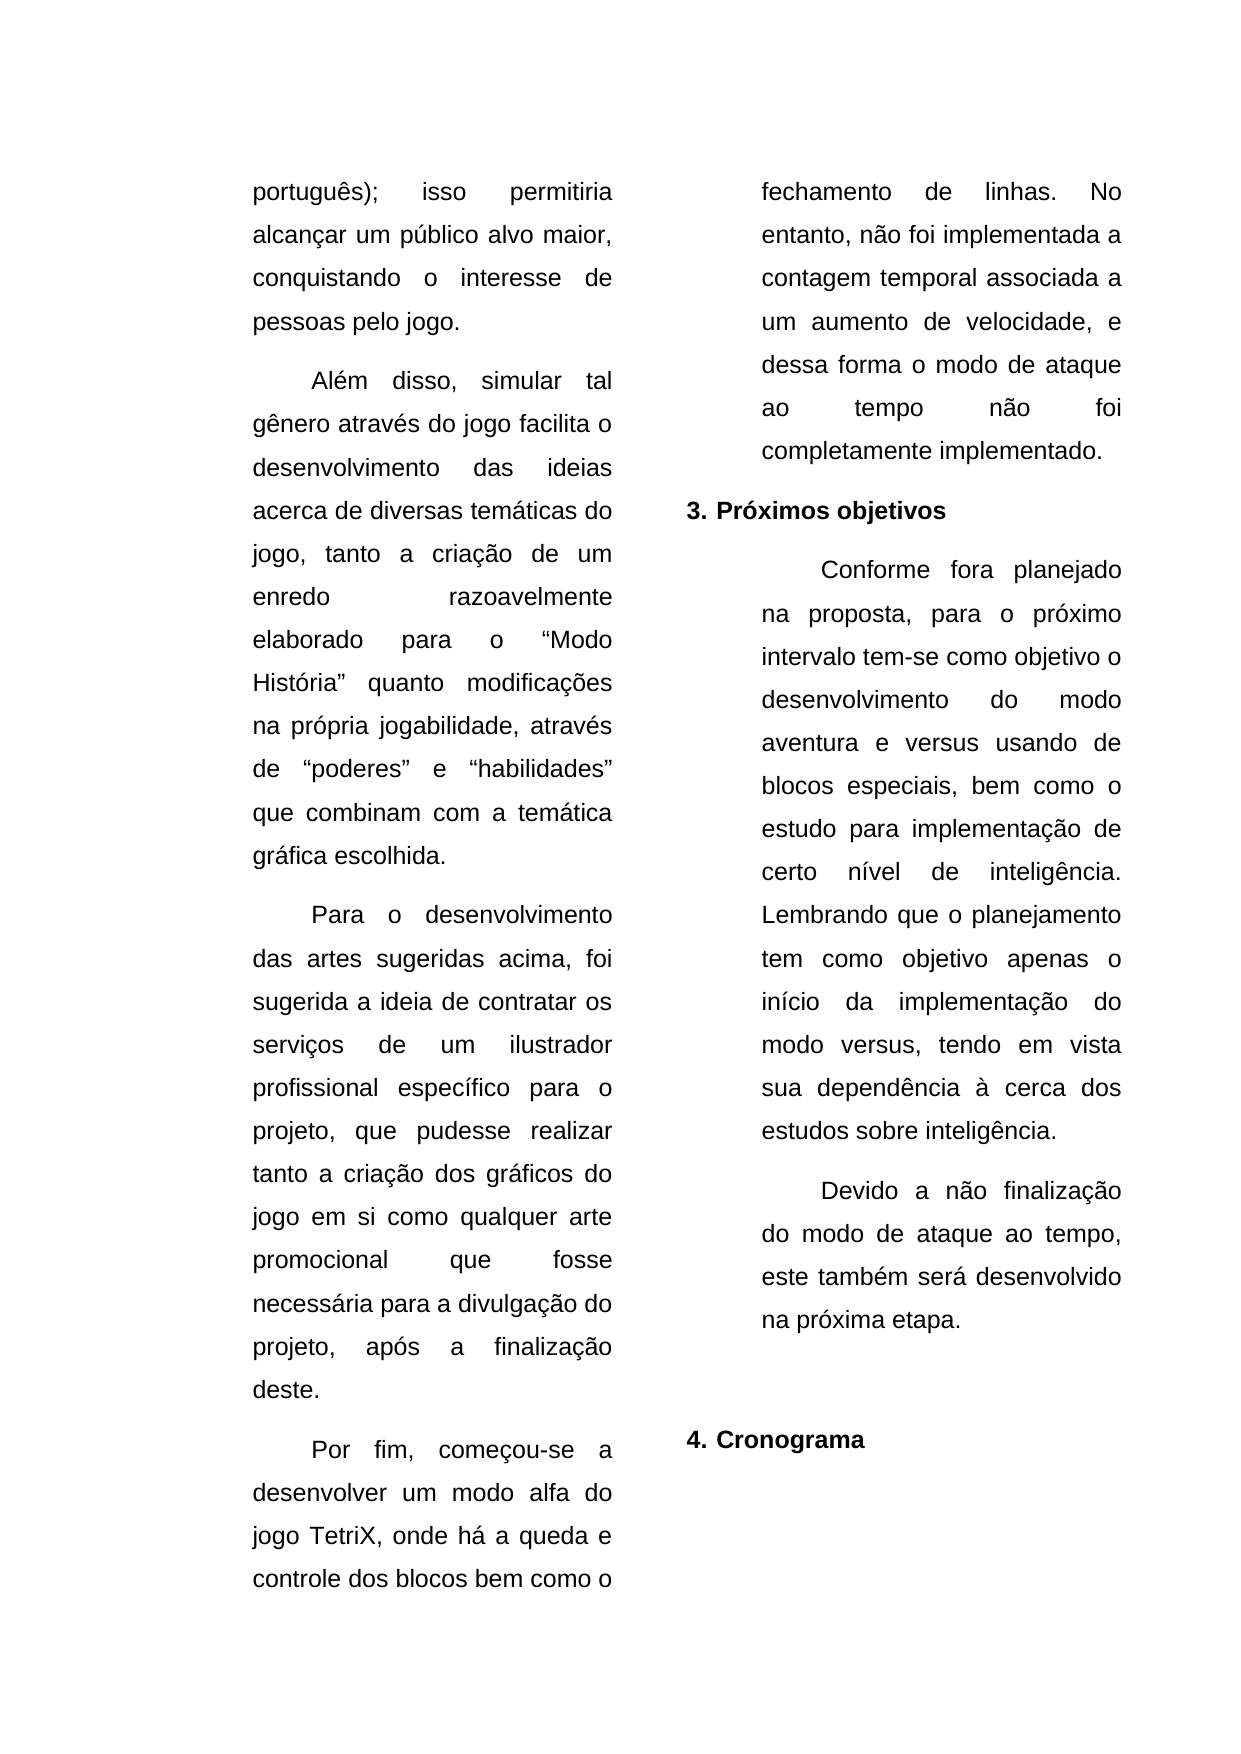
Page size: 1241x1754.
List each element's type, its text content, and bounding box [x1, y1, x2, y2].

text Devido a não finalização do modo de ataque ao tempo, este também será desenvolvido na próxima etapa. [761, 1176, 1122, 1334]
text Para o desenvolvimento das artes sugeridas acima, foi sugerida a ideia de contratar os serviços de um ilustrador profissional específico para o projeto, que pudesse realizar tanto a criação dos gráficos do jogo em si como qualquer arte promocional que fosse necessária para a divulgação do projeto, após a finalização deste. [252, 901, 613, 1404]
list Próximos objetivos [686, 496, 1122, 524]
list Cronograma [686, 1425, 1122, 1454]
text Além disso, simular tal gênero através do jogo facilita o desenvolvimento das ideias acerca de diversas temáticas do jogo, tanto a criação de um enredo razoavelmente elaborado para o “Modo História” quanto modificações na própria jogabilidade, através de “poderes” e “habilidades” que combinam com a temática gráfica escolhida. [252, 366, 613, 869]
text Conforme fora planejado na proposta, para o próximo intervalo tem-se como objetivo o desenvolvimento do modo aventura e versus usando de blocos especiais, bem como o estudo para implementação de certo nível de inteligência. Lembrando que o planejamento tem como objetivo apenas o início da implementação do modo versus, tendo em vista sua dependência à cerca dos estudos sobre inteligência. [761, 556, 1122, 1145]
text Por fim, começou-se a desenvolver um modo alfa do jogo TetriX, onde há a queda e controle dos blocos bem como o fechamento de linhas. No entanto, não foi implementada a contagem temporal associada a um aumento de velocidade, e dessa forma o modo de ataque ao tempo não foi completamente implementado. [252, 1435, 613, 1593]
text Por fim, começou-se a desenvolver um modo alfa do jogo TetriX, onde há a queda e controle dos blocos bem como o fechamento de linhas. No entanto, não foi implementada a contagem temporal associada a um aumento de velocidade, e dessa forma o modo de ataque ao tempo não foi completamente implementado. [761, 177, 1122, 465]
